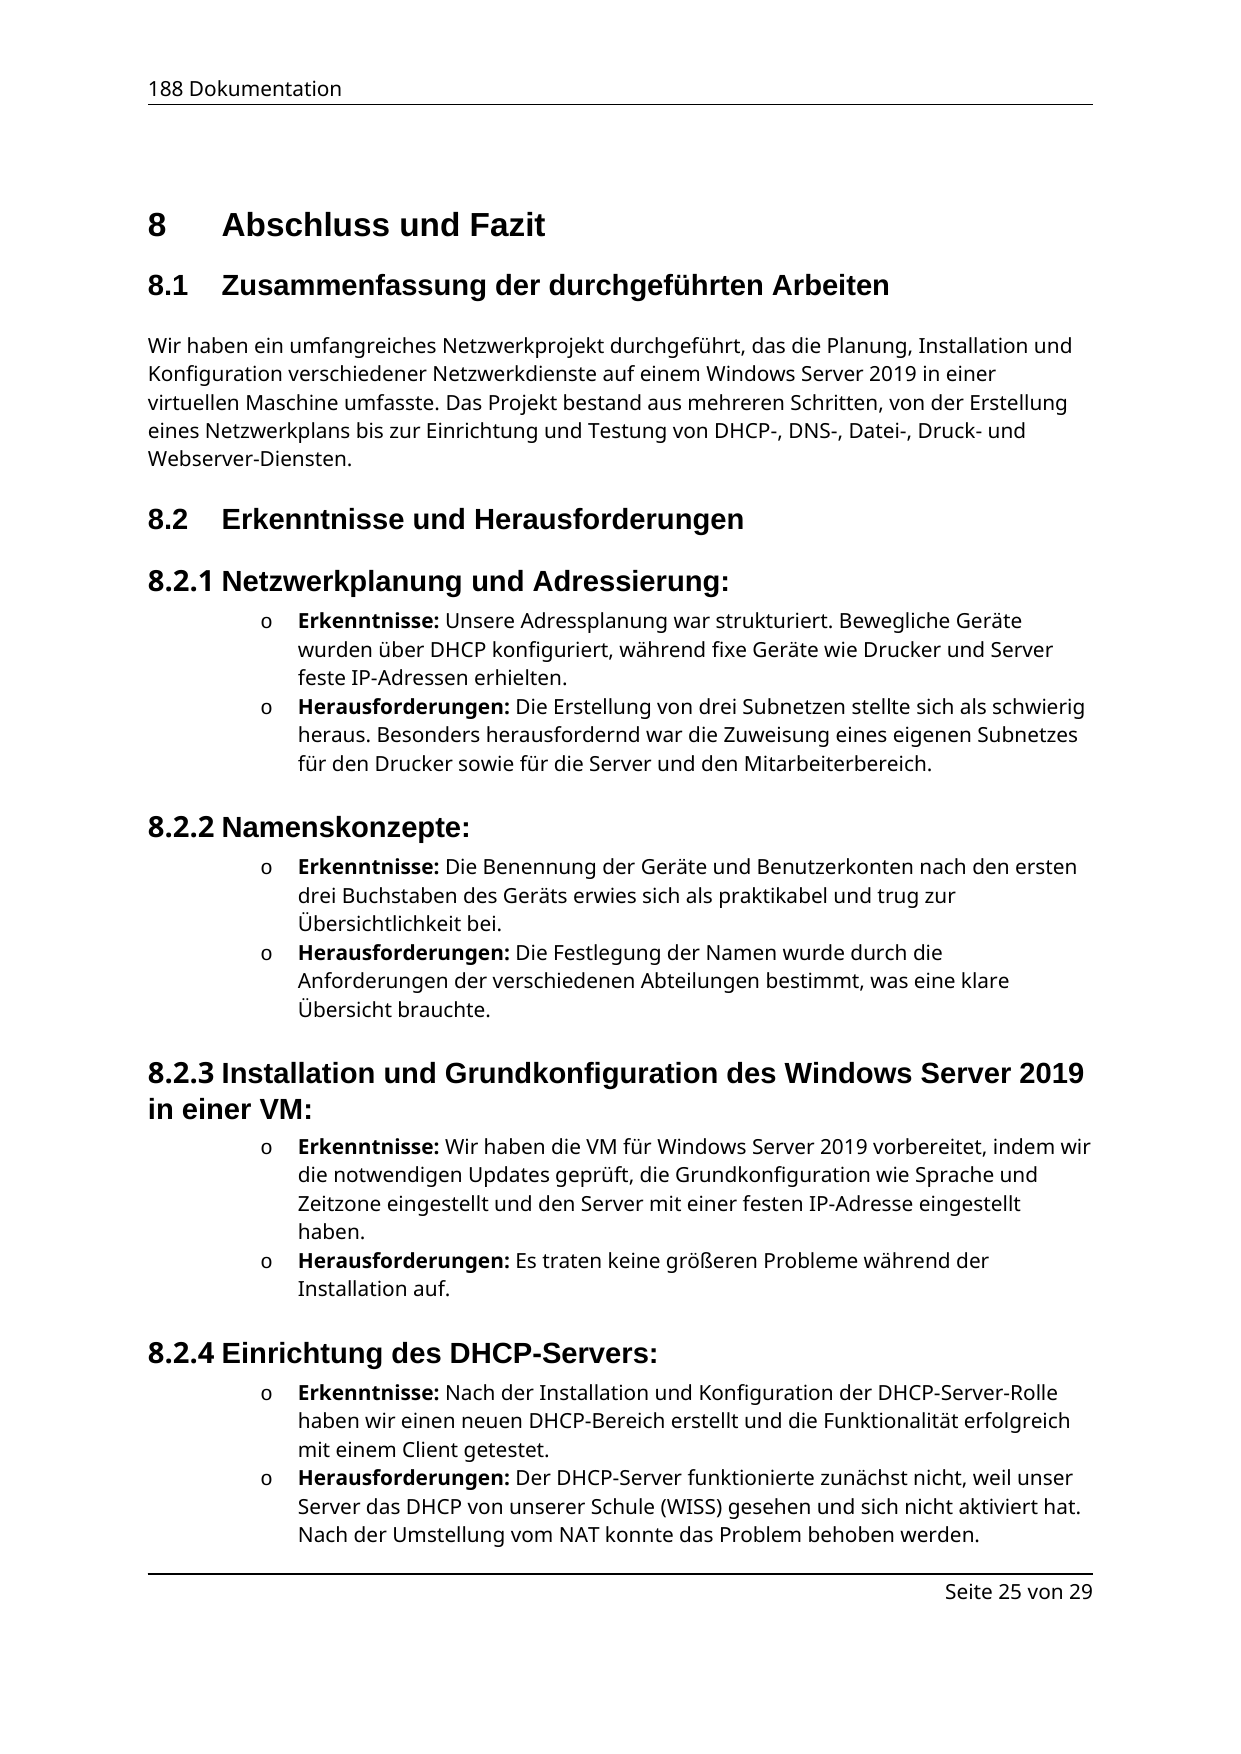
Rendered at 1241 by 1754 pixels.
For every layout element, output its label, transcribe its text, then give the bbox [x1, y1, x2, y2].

subtitle Abschluss und Fazit [148, 204, 1093, 243]
subtitle Namenskonzepte: [148, 807, 1093, 846]
subtitle Erkenntnisse und Herausforderungen [148, 502, 1093, 536]
list Erkenntnisse: Wir haben die VM für Windows Server 2019 vorbereitet, indem wir die notwendigen Updates geprüft, die Grundkonfiguration wie Sprache und Zeitzone eingestellt und den Server mit einer festen IP-Adresse eingestellt haben. [260, 1132, 1093, 1246]
text Wir haben ein umfangreiches Netzwerkprojekt durchgeführt, das die Planung, Installation und Konfiguration verschiedener Netzwerkdienste auf einem Windows Server 2019 in einer virtuellen Maschine umfasste. Das Projekt bestand aus mehreren Schritten, von der Erstellung eines Netzwerkplans bis zur Einrichtung und Testung von DHCP-, DNS-, Datei-, Druck- und Webserver-Diensten. [148, 331, 1093, 473]
list Erkenntnisse: Nach der Installation und Konfiguration der DHCP-Server-Rolle haben wir einen neuen DHCP-Bereich erstellt und die Funktionalität erfolgreich mit einem Client getestet. [260, 1378, 1093, 1463]
list Herausforderungen: Der DHCP-Server funktionierte zunächst nicht, weil unser Server das DHCP von unserer Schule (WISS) gesehen und sich nicht aktiviert hat. Nach der Umstellung vom NAT konnte das Problem behoben werden. [260, 1463, 1093, 1549]
subtitle Einrichtung des DHCP-Servers: [148, 1332, 1093, 1372]
list Herausforderungen: Die Festlegung der Namen wurde durch die Anforderungen der verschiedenen Abteilungen bestimmt, was eine klare Übersicht brauchte. [260, 938, 1093, 1023]
subtitle Installation und Grundkonfiguration des Windows Server 2019 in einer VM: [148, 1052, 1093, 1126]
list Erkenntnisse: Unsere Adressplanung war strukturiert. Bewegliche Geräte wurden über DHCP konfiguriert, während fixe Geräte wie Drucker und Server feste IP-Adressen erhielten. [260, 607, 1093, 692]
list Herausforderungen: Es traten keine größeren Probleme während der Installation auf. [260, 1246, 1093, 1303]
subtitle Netzwerkplanung und Adressierung: [148, 561, 1093, 600]
list Erkenntnisse: Die Benennung der Geräte und Benutzerkonten nach den ersten drei Buchstaben des Geräts erwies sich als praktikabel und trug zur Übersichtlichkeit bei. [260, 852, 1093, 938]
subtitle Zusammenfassung der durchgeführten Arbeiten [148, 268, 1093, 302]
list Herausforderungen: Die Erstellung von drei Subnetzen stellte sich als schwierig heraus. Besonders herausfordernd war die Zuweisung eines eigenen Subnetzes für den Drucker sowie für die Server und den Mitarbeiterbereich. [260, 692, 1093, 777]
